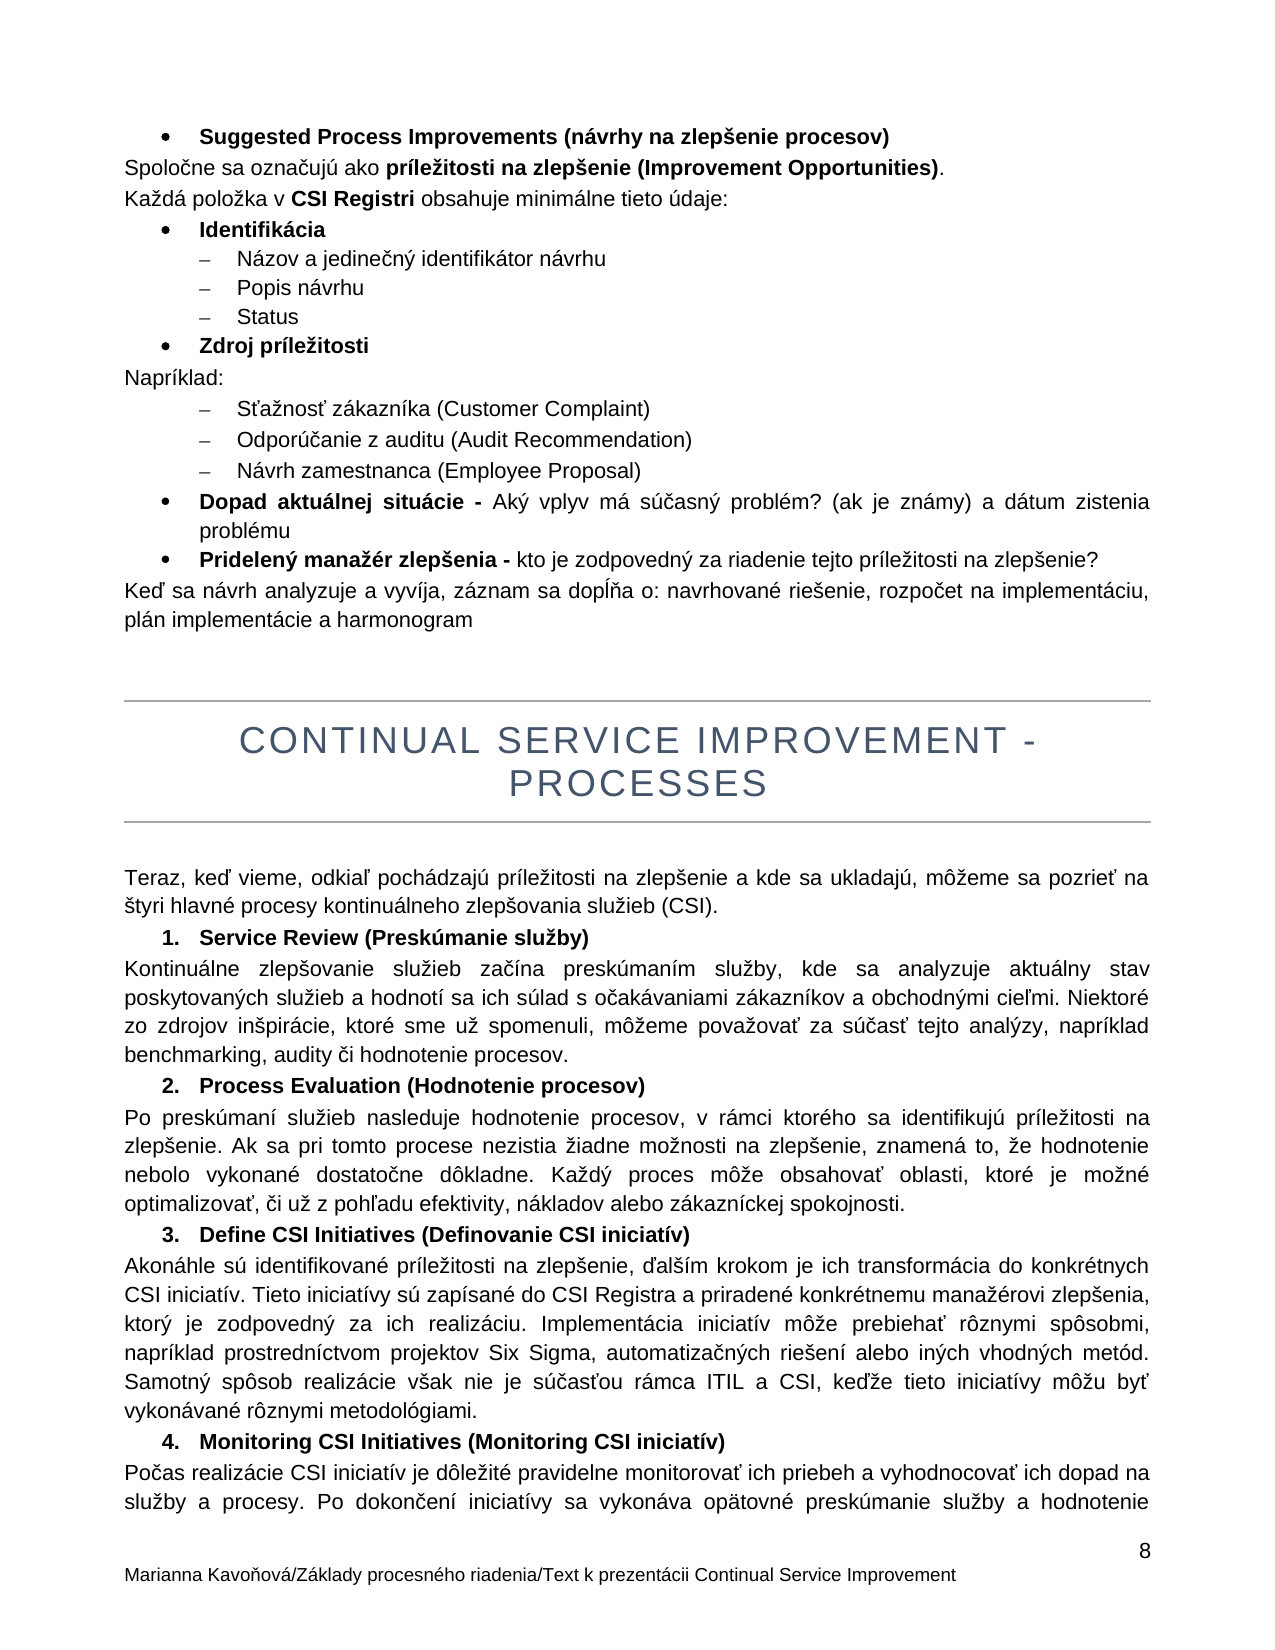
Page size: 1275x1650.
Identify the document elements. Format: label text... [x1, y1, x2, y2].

list Suggested Process Improvements (návrhy na zlepšenie procesov) [162, 124, 1151, 149]
list Identifikácia [162, 217, 1151, 242]
text Každá položka v CSI Registri obsahuje minimálne tieto údaje: [124, 186, 1151, 211]
text Keď sa návrh analyzuje a vyvíja, záznam sa dopĺňa o: navrhované riešenie, rozpočet na implementáciu, plán implementácie a harmonogram [124, 578, 1151, 632]
text Po preskúmaní služieb nasleduje hodnotenie procesov, v rámci ktorého sa identifikujú príležitosti na zlepšenie. Ak sa pri tomto procese nezistia žiadne možnosti na zlepšenie, znamená to, že hodnotenie nebolo vykonané dostatočne dôkladne. Každý proces môže obsahovať oblasti, ktoré je možné optimalizovať, či už z pohľadu efektivity, nákladov alebo zákazníckej spokojnosti. [124, 1104, 1151, 1217]
text Napríklad: [124, 364, 1151, 389]
list Service Review (Preskúmanie služby) [162, 924, 1151, 950]
list Pridelený manažér zlepšenia - kto je zodpovedný za riadenie tejto príležitosti na zlepšenie? [162, 547, 1151, 572]
list Názov a jedinečný identifikátor návrhu [199, 246, 1151, 271]
list Odporúčanie z auditu (Audit Recommendation) [199, 427, 1151, 452]
list Návrh zamestnanca (Employee Proposal) [199, 458, 1151, 483]
text Spoločne sa označujú ako príležitosti na zlepšenie (Improvement Opportunities). [124, 155, 1151, 180]
list Process Evaluation (Hodnotenie procesov) [162, 1073, 1151, 1099]
list Dopad aktuálnej situácie - Aký vplyv má súčasný problém? (ak je známy) a dátum zistenia problému [162, 489, 1151, 543]
text Kontinuálne zlepšovanie služieb začína preskúmaním služby, kde sa analyzuje aktuálny stav poskytovaných služieb a hodnotí sa ich súlad s očakávaniami zákazníkov a obchodnými cieľmi. Niektoré zo zdrojov inšpirácie, ktoré sme už spomenuli, môžeme považovať za súčasť tejto analýzy, napríklad benchmarking, audity či hodnotenie procesov. [124, 956, 1151, 1068]
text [124, 1460, 1151, 1514]
text Teraz, keď vieme, odkiaľ pochádzajú príležitosti na zlepšenie a kde sa ukladajú, môžeme sa pozrieť na štyri hlavné procesy kontinuálneho zlepšovania služieb (CSI). [124, 864, 1151, 919]
title Continual Service Improvement - Processes [124, 702, 1151, 821]
text Akonáhle sú identifikované príležitosti na zlepšenie, ďalším krokom je ich transformácia do konkrétnych CSI iniciatív. Tieto iniciatívy sú zapísané do CSI Registra a priradené konkrétnemu manažérovi zlepšenia, ktorý je zodpovedný za ich realizáciu. Implementácia iniciatív môže prebiehať rôznymi spôsobmi, napríklad prostredníctvom projektov Six Sigma, automatizačných riešení alebo iných vhodných metód. Samotný spôsob realizácie však nie je súčasťou rámca ITIL a CSI, keďže tieto iniciatívy môžu byť vykonávané rôznymi metodológiami. [124, 1253, 1151, 1423]
list Zdroj príležitosti [162, 333, 1151, 358]
list Popis návrhu [199, 275, 1151, 301]
list Define CSI Initiatives (Definovanie CSI iniciatív) [162, 1222, 1151, 1248]
list Sťažnosť zákazníka (Customer Complaint) [199, 395, 1151, 421]
list Monitoring CSI Initiatives (Monitoring CSI iniciatív) [162, 1429, 1151, 1454]
list Status [199, 304, 1151, 329]
